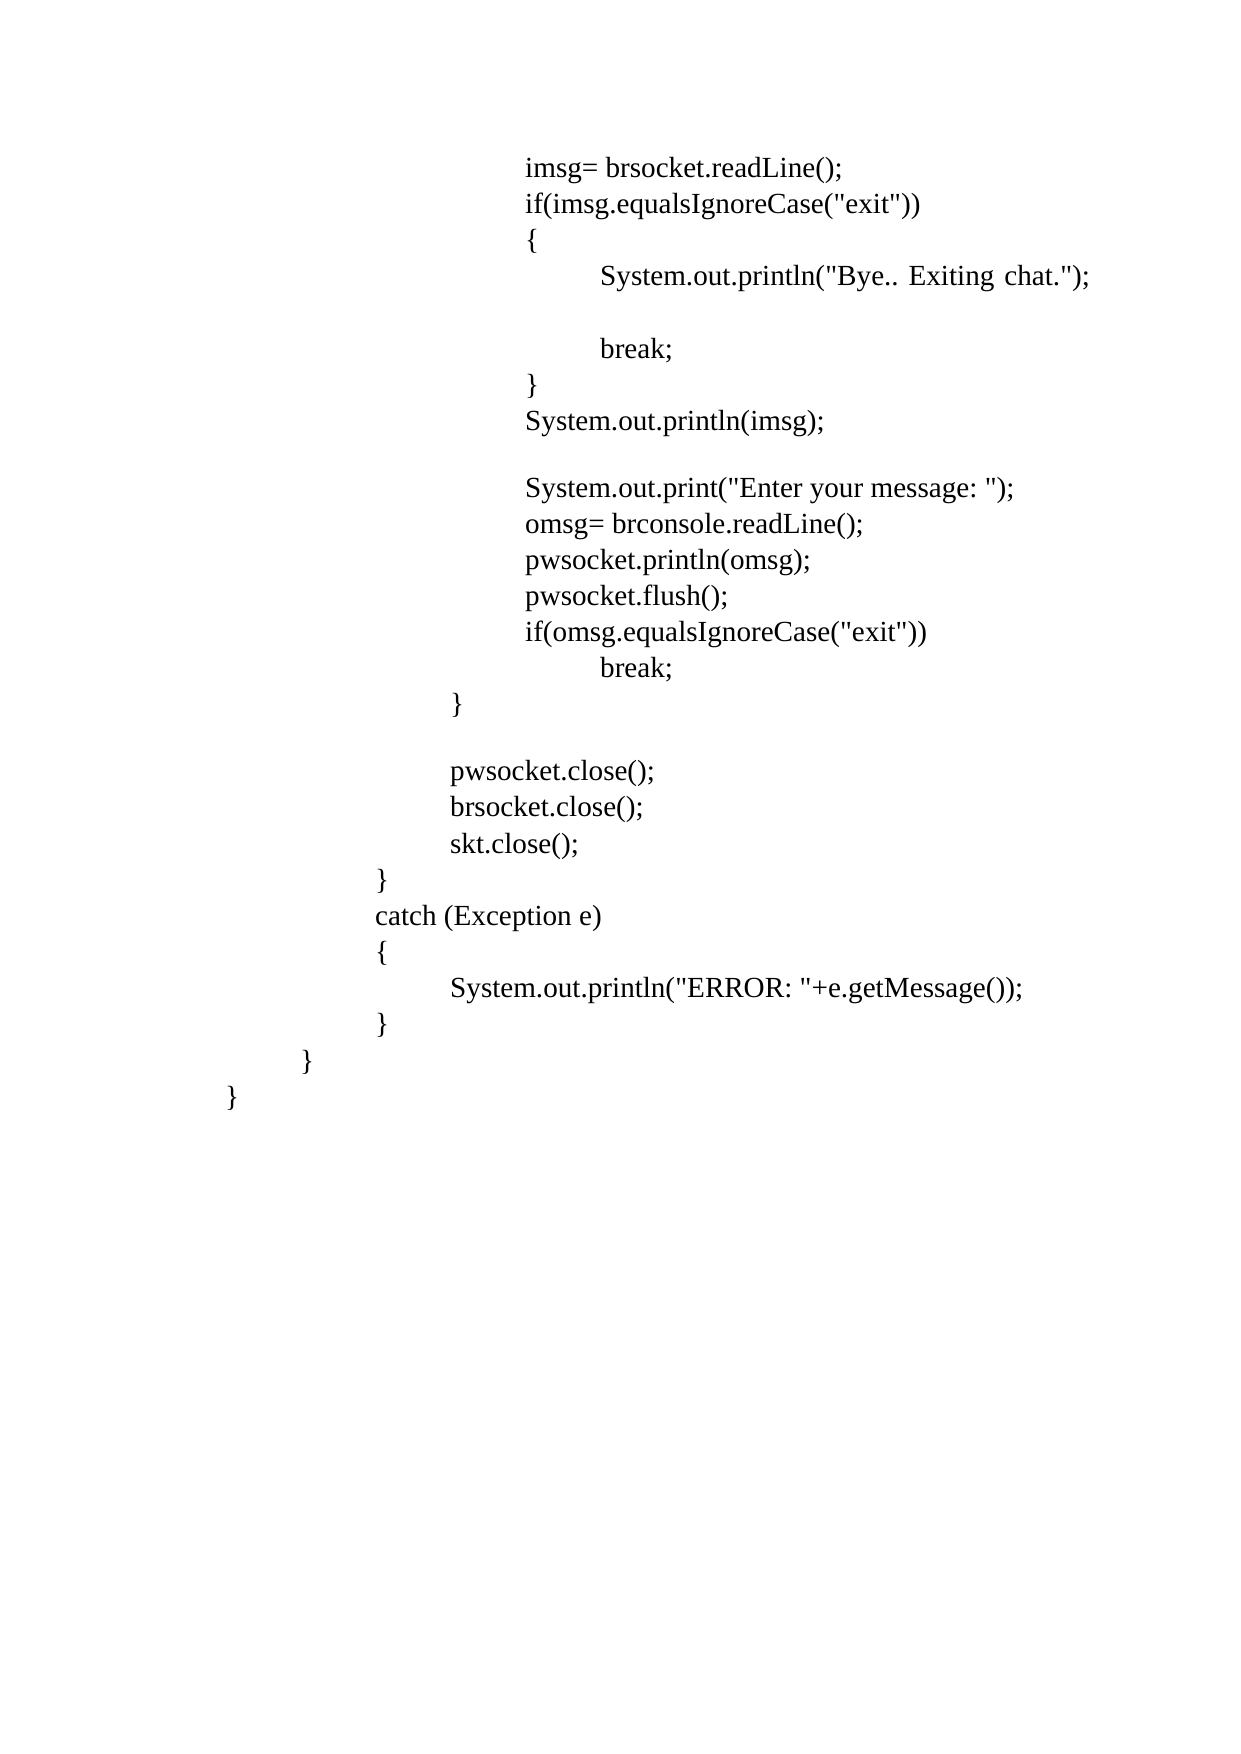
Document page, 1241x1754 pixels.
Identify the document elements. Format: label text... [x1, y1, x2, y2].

list System.out.print("Enter your message: "); [225, 470, 1090, 503]
list } [225, 367, 1090, 400]
list System.out.println(imsg); [225, 403, 1090, 437]
list } [225, 862, 1090, 895]
list imsg= brsocket.readLine(); [225, 150, 1090, 183]
list } [225, 687, 1090, 720]
list break; [225, 331, 1090, 364]
list pwsocket.close(); [225, 753, 1090, 787]
list omsg= brconsole.readLine(); [225, 506, 1090, 539]
list if(omsg.equalsIgnoreCase("exit")) [225, 614, 1090, 648]
list System.out.println("Bye.. Exiting chat."); [225, 258, 1090, 328]
list pwsocket.flush(); [225, 578, 1090, 612]
list } [225, 1079, 1090, 1112]
list catch (Exception e) [225, 898, 1090, 932]
list { [225, 222, 1090, 256]
list brsocket.close(); [225, 789, 1090, 823]
list } [225, 1006, 1090, 1040]
list { [225, 934, 1090, 968]
list break; [225, 651, 1090, 684]
list System.out.println("ERROR: "+e.getMessage()); [225, 970, 1090, 1004]
list pwsocket.println(omsg); [225, 542, 1090, 576]
list if(imsg.equalsIgnoreCase("exit")) [225, 186, 1090, 220]
list skt.close(); [225, 826, 1090, 859]
list } [225, 1043, 1090, 1076]
